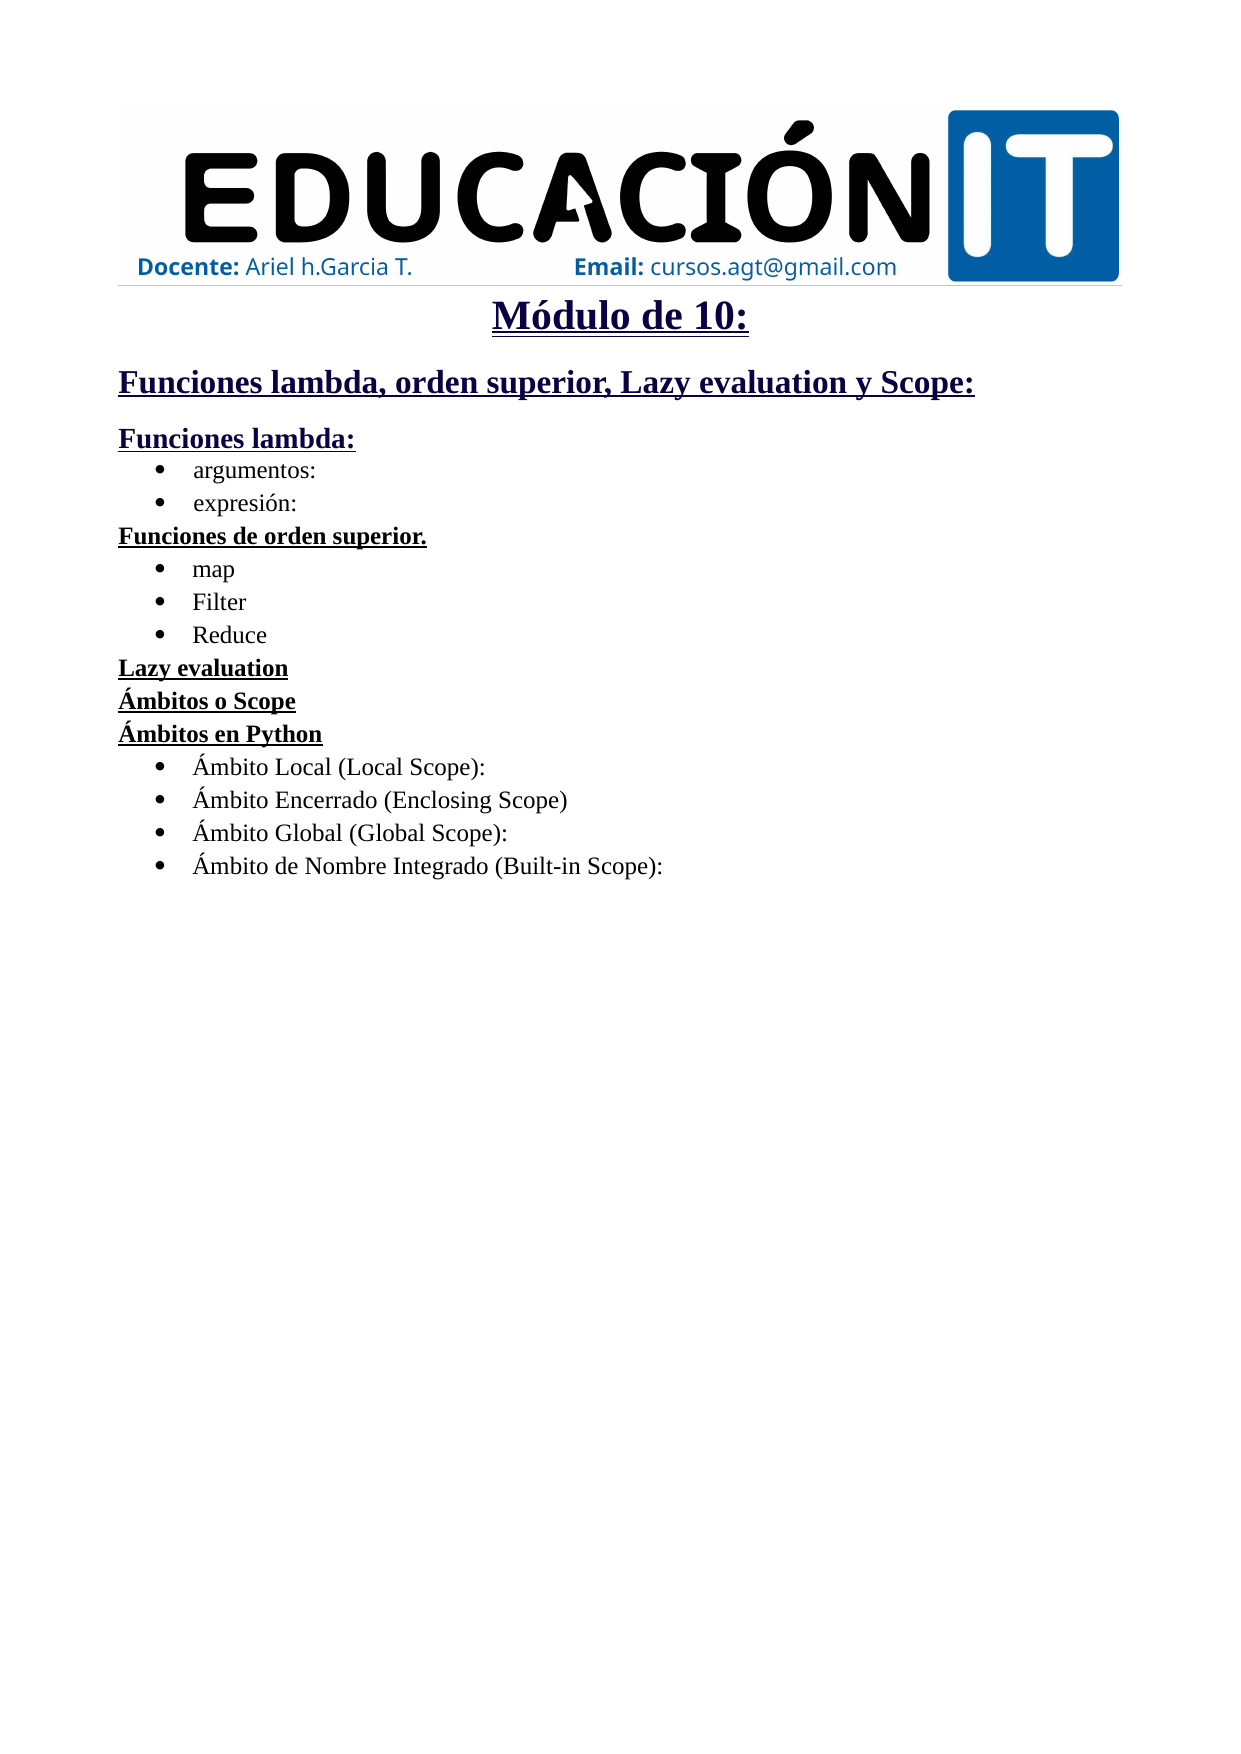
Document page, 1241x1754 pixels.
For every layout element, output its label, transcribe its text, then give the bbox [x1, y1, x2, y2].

list Reduce [156, 620, 1122, 649]
list expresión: [156, 488, 1122, 517]
list Ámbito Global (Global Scope): [156, 818, 1122, 847]
list Ámbito de Nombre Integrado (Built-in Scope): [156, 851, 1122, 880]
subtitle Funciones lambda: [118, 400, 1122, 455]
list Ámbito Local (Local Scope): [156, 752, 1122, 781]
text Módulo de 10: [118, 291, 1122, 338]
list Ámbito Encerrado (Enclosing Scope) [156, 785, 1122, 814]
subtitle Funciones lambda, orden superior, Lazy evaluation y Scope: [118, 346, 1122, 400]
list Filter [156, 587, 1122, 616]
text Ámbitos en Python [118, 719, 1122, 748]
picture [118, 107, 1123, 286]
list argumentos: [156, 455, 1122, 484]
text Funciones de orden superior. [118, 521, 1122, 550]
list map [156, 554, 1122, 583]
text Lazy evaluation [118, 653, 1122, 682]
text Ámbitos o Scope [118, 686, 1122, 715]
